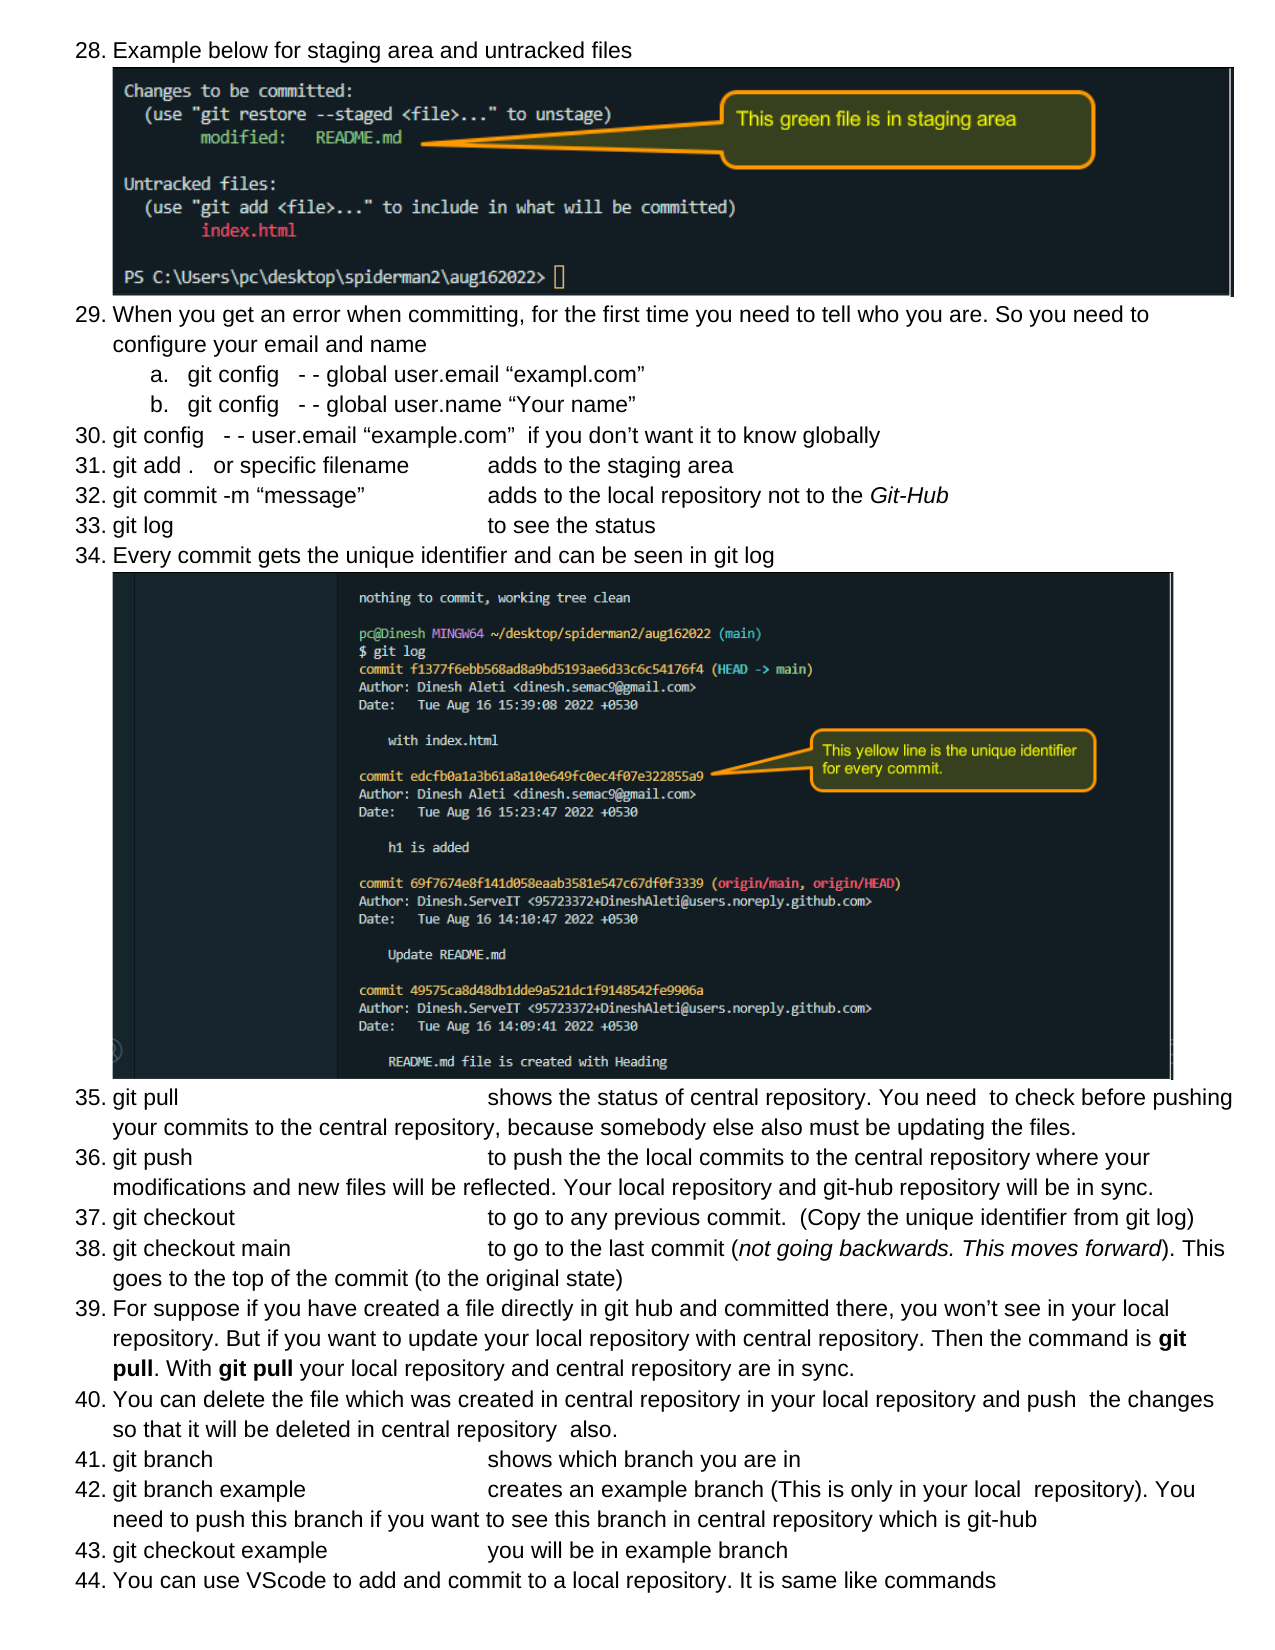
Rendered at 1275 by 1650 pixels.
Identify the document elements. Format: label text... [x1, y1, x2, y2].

list git branch shows which branch you are in [75, 1446, 1237, 1472]
list git config - - global user.email “exampl.com” [150, 361, 1237, 388]
list git branch example creates an example branch (This is only in your local repository). You need to push this branch if you want to see this branch in central repository which is git-hub [75, 1476, 1237, 1533]
list You can use VScode to add and commit to a local repository. It is same like commands [75, 1567, 1237, 1593]
list git push to push the the local commits to the central repository where your modifications and new files will be reflected. Your local repository and git-hub repository will be in sync. [75, 1144, 1237, 1201]
list git add . or specific filename adds to the staging area [75, 452, 1237, 478]
list When you get an error when committing, for the first time you need to tell who you are. So you need to configure your email and name [75, 301, 1237, 357]
list git config - - user.email “example.com” if you don’t want it to know globally [75, 422, 1237, 448]
list git checkout to go to any previous commit. (Copy the unique identifier from git log) [75, 1204, 1237, 1231]
picture [112, 572, 1174, 1080]
list git config - - global user.name “Your name” [150, 391, 1237, 418]
list git log to see the status [75, 512, 1237, 539]
list git checkout main to go to the last commit (not going backwards. This moves forward). This goes to the top of the commit (to the original state) [75, 1234, 1237, 1291]
list git commit -m “message” adds to the local repository not to the Git-Hub [75, 482, 1237, 508]
list You can delete the file which was created in central repository in your local repository and push the changes so that it will be deleted in central repository also. [75, 1386, 1237, 1442]
picture [112, 67, 1234, 297]
list git checkout example you will be in example branch [75, 1537, 1237, 1563]
list git pull shows the status of central repository. You need to check before pushing your commits to the central repository, because somebody else also must be updating the files. [75, 1083, 1237, 1140]
list For suppose if you have created a file directly in git hub and committed there, you won’t see in your local repository. But if you want to update your local repository with central repository. Then the command is git pull. With git pull your local repository and central repository are in sync. [75, 1295, 1237, 1382]
